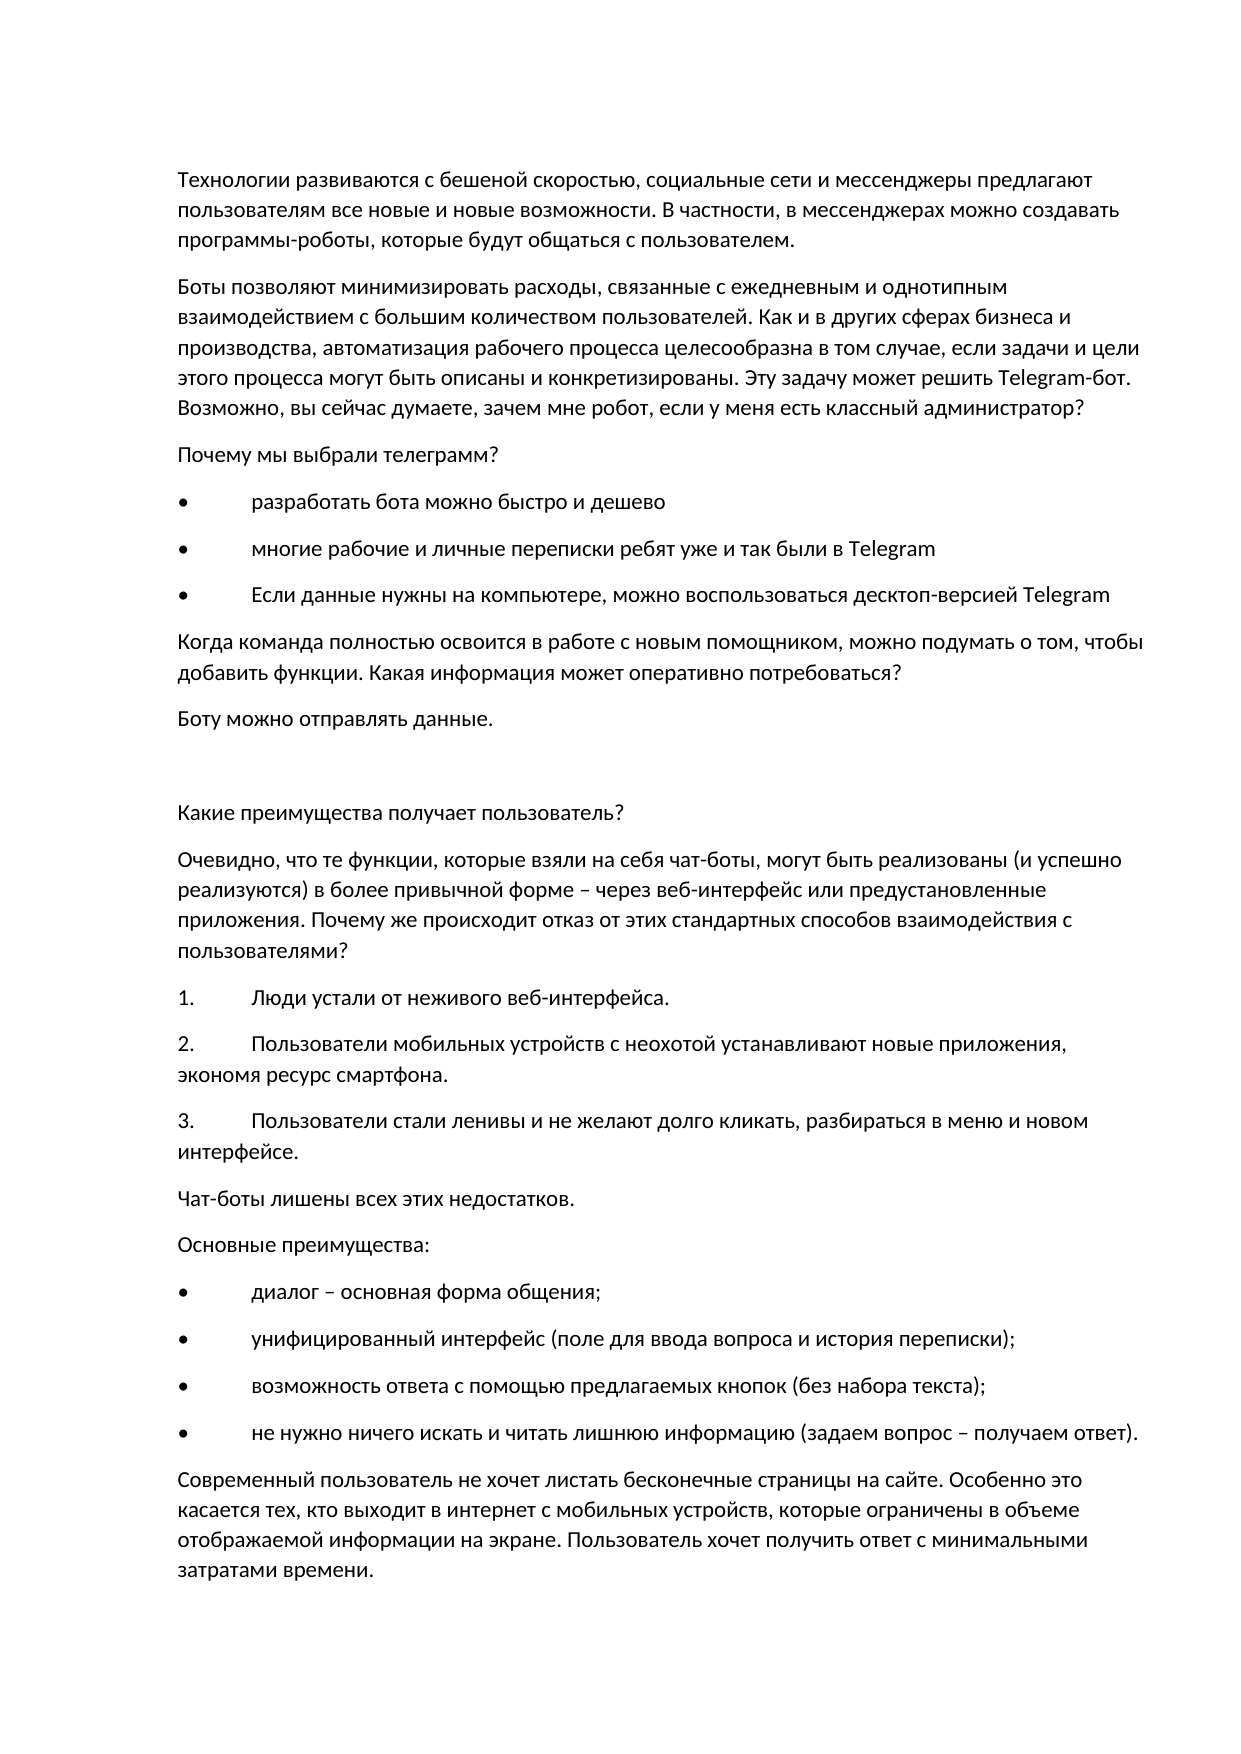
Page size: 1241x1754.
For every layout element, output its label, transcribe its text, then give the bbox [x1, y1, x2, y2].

text Боты позволяют минимизировать расходы, связанные с ежедневным и однотипным взаимодействием с большим количеством пользователей. Как и в других сферах бизнеса и производства, автоматизация рабочего процесса целесообразна в том случае, если задачи и цели этого процесса могут быть описаны и конкретизированы. Эту задачу может решить Telegram-бот. Возможно, вы сейчас думаете, зачем мне робот, если у меня есть классный администратор? [177, 272, 1152, 421]
text Чат-боты лишены всех этих недостатков. [177, 1184, 1152, 1212]
text • Если данные нужны на компьютере, можно воспользоваться десктоп-версией Telegram [177, 581, 1152, 609]
text • возможность ответа с помощью предлагаемых кнопок (без набора текста); [177, 1371, 1152, 1399]
text • разработать бота можно быстро и дешево [177, 487, 1152, 515]
text Современный пользователь не хочет листать бесконечные страницы на сайте. Особенно это касается тех, кто выходит в интернет с мобильных устройств, которые ограничены в объеме отображаемой информации на экране. Пользователь хочет получить ответ с минимальными затратами времени. [177, 1465, 1152, 1584]
text • многие рабочие и личные переписки ребят уже и так были в Telegram [177, 534, 1152, 562]
text • диалог – основная форма общения; [177, 1277, 1152, 1306]
text • не нужно ничего искать и читать лишнюю информацию (задаем вопрос – получаем ответ). [177, 1418, 1152, 1446]
text Основные преимущества: [177, 1231, 1152, 1259]
text 2. Пользователи мобильных устройств с неохотой устанавливают новые приложения, экономя ресурс смартфона. [177, 1029, 1152, 1088]
text 1. Люди устали от неживого веб-интерфейса. [177, 983, 1152, 1011]
text Боту можно отправлять данные. [177, 704, 1152, 733]
text Когда команда полностью освоится в работе с новым помощником, можно подумать о том, чтобы добавить функции. Какая информация может оперативно потребоваться? [177, 627, 1152, 686]
text Технологии развиваются с бешеной скоростью, социальные сети и мессенджеры предлагают пользователям все новые и новые возможности. В частности, в мессенджерах можно создавать программы-роботы, которые будут общаться с пользователем. [177, 165, 1152, 253]
text Очевидно, что те функции, которые взяли на себя чат-боты, могут быть реализованы (и успешно реализуются) в более привычной форме – через веб-интерфейс или предустановленные приложения. Почему же происходит отказ от этих стандартных способов взаимодействия с пользователями? [177, 845, 1152, 964]
text Почему мы выбрали телеграмм? [177, 440, 1152, 468]
text • унифицированный интерфейс (поле для ввода вопроса и история переписки); [177, 1324, 1152, 1352]
text Какие преимущества получает пользователь? [177, 798, 1152, 826]
text 3. Пользователи стали ленивы и не желают долго кликать, разбираться в меню и новом интерфейсе. [177, 1107, 1152, 1165]
